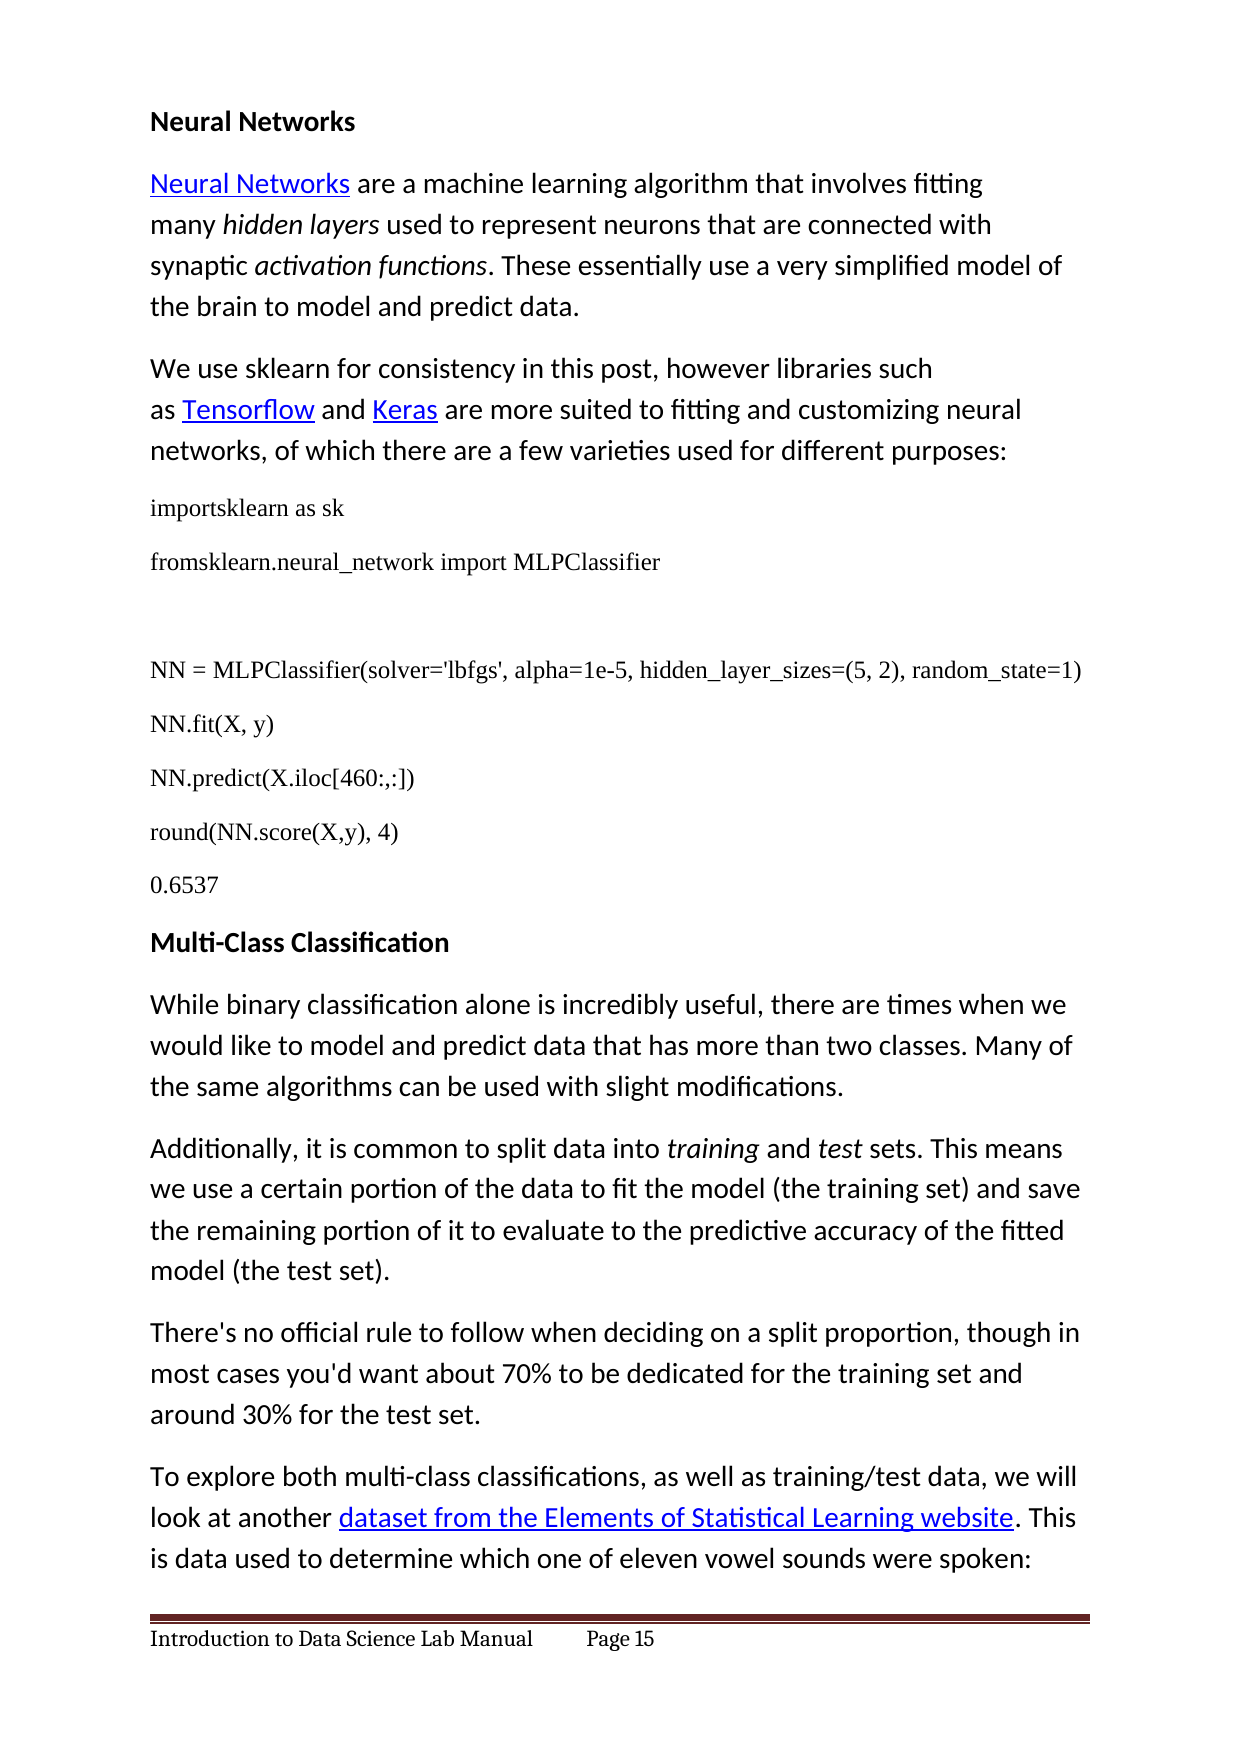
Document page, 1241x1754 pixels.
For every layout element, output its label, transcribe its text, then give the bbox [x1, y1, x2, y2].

text There's no official rule to follow when deciding on a split proportion, though in most cases you'd want about 70% to be dedicated for the training set and around 30% for the test set. [150, 1314, 1090, 1432]
text Multi-Class Classification [150, 924, 1090, 960]
text fromsklearn.neural_network import MLPClassifier [150, 547, 1090, 576]
text Neural Networks are a machine learning algorithm that involves fitting many hidden layers used to represent neurons that are connected with synaptic activation functions. These essentially use a very simplified model of the brain to model and predict data. [150, 165, 1090, 324]
text Additionally, it is common to split data into training and test sets. This means we use a certain portion of the data to fit the model (the training set) and save the remaining portion of it to evaluate to the predictive accuracy of the fitted model (the test set). [150, 1130, 1090, 1288]
text importsklearn as sk [150, 493, 1090, 522]
text To explore both multi-class classifications, as well as training/test data, we will look at another dataset from the Elements of Statistical Learning website. This is data used to determine which one of eleven vowel sounds were spoken: [150, 1458, 1090, 1575]
text NN = MLPClassifier(solver='lbfgs', alpha=1e-5, hidden_layer_sizes=(5, 2), random_state=1) [150, 655, 1090, 684]
text NN.predict(X.iloc[460:,:]) [150, 763, 1090, 791]
text round(NN.score(X,y), 4) [150, 817, 1090, 845]
text Neural Networks [150, 103, 1090, 139]
text While binary classification alone is incredibly useful, there are times when we would like to model and predict data that has more than two classes. Many of the same algorithms can be used with slight modifications. [150, 986, 1090, 1103]
text 0.6537 [150, 870, 1090, 899]
text We use sklearn for consistency in this post, however libraries such as Tensorflow and Keras are more suited to fitting and customizing neural networks, of which there are a few varieties used for different purposes: [150, 350, 1090, 467]
text NN.fit(X, y) [150, 709, 1090, 738]
